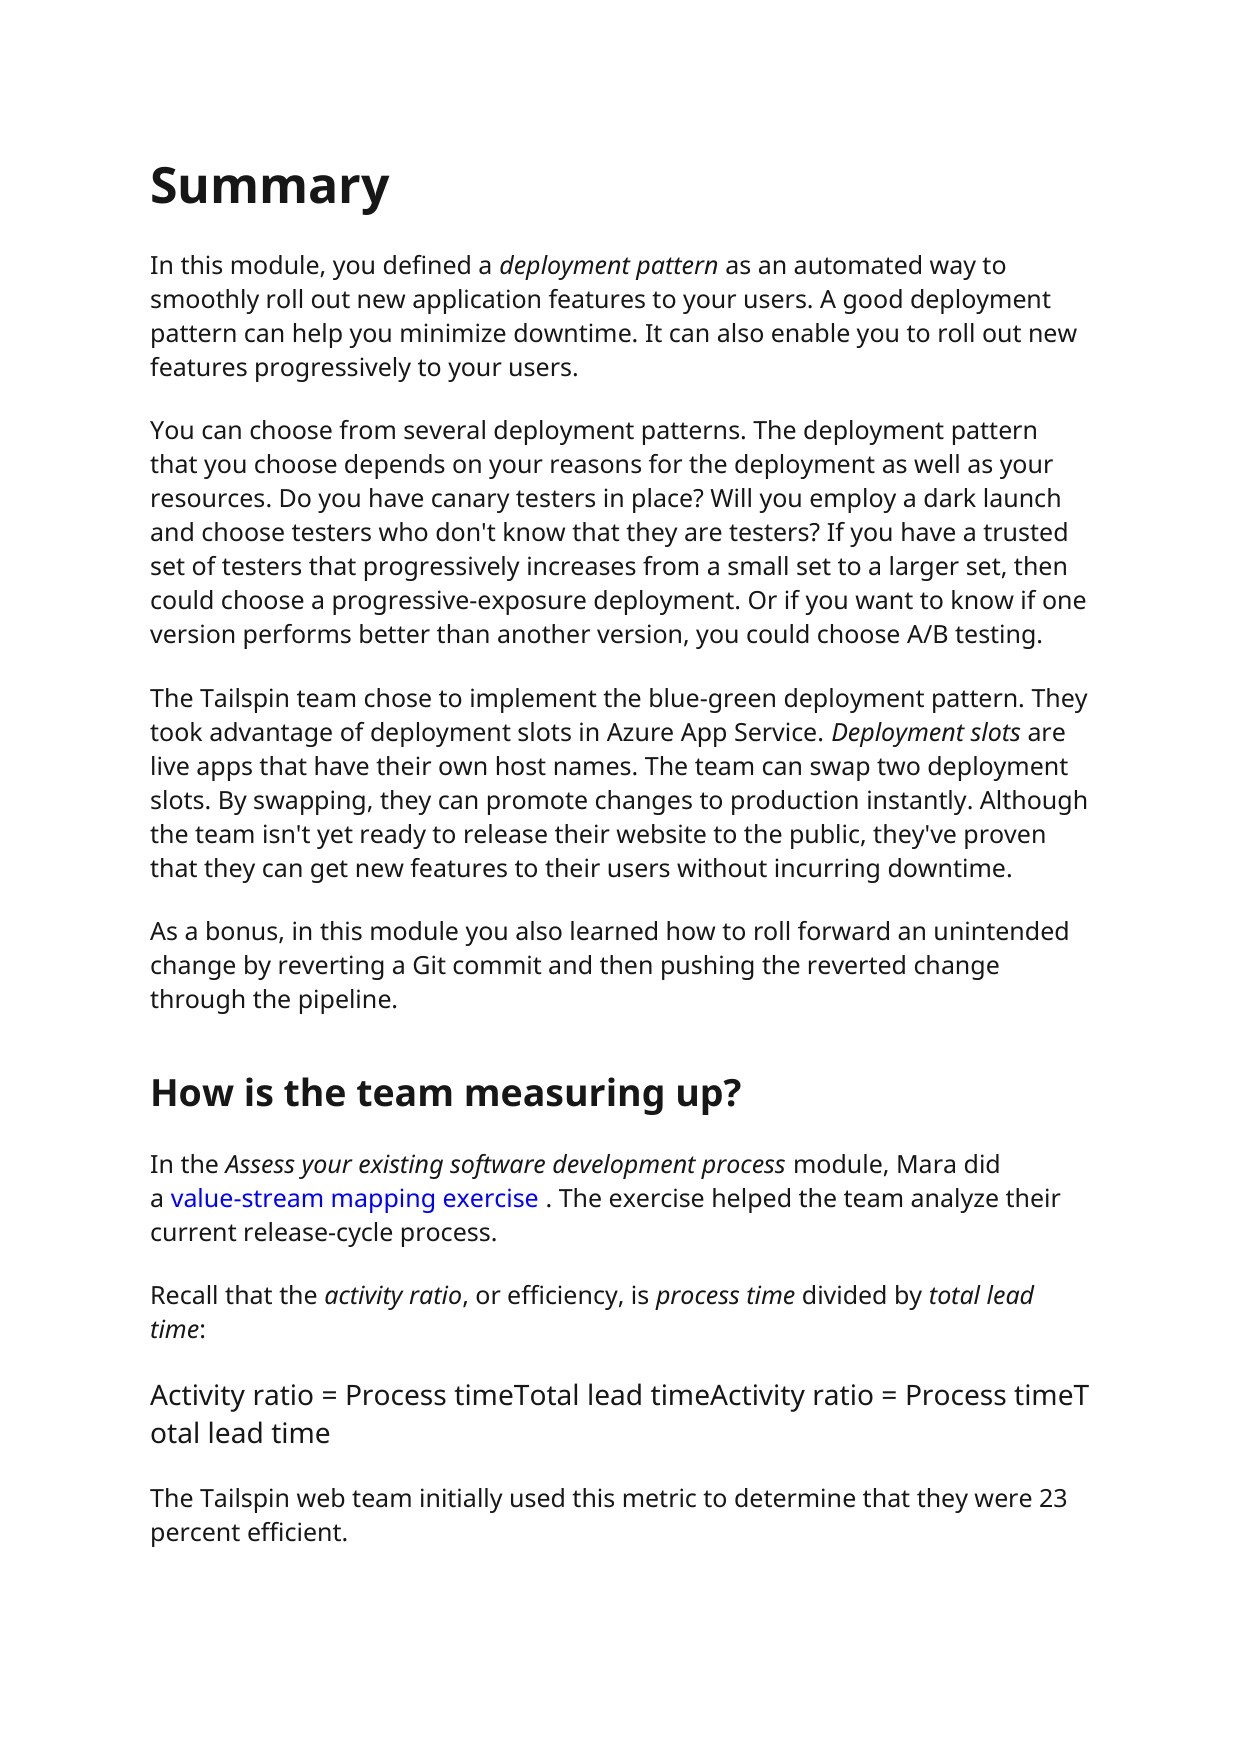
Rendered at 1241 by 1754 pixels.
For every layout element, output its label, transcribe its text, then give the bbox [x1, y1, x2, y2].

text The Tailspin web team initially used this metric to determine that they were 23 percent efficient. [150, 1481, 1090, 1549]
text The Tailspin team chose to implement the blue-green deployment pattern. They took advantage of deployment slots in Azure App Service. Deployment slots are live apps that have their own host names. The team can swap two deployment slots. By swapping, they can promote changes to production instantly. Although the team isn't yet ready to release their website to the public, they've proven that they can get new features to their users without incurring downtime. [150, 680, 1090, 885]
text As a bonus, in this module you also learned how to roll forward an unintended change by reverting a Git commit and then pushing the reverted change through the pipeline. [150, 914, 1090, 1016]
text In this module, you defined a deployment pattern as an automated way to smoothly roll out new application features to your users. A good deployment pattern can help you minimize downtime. It can also enable you to roll out new features progressively to your users. [150, 247, 1090, 383]
text Activity ratio = Process timeTotal lead timeActivity ratio = Process timeTotal lead time [150, 1375, 1090, 1452]
text Recall that the activity ratio, or efficiency, is process time divided by total lead time: [150, 1278, 1090, 1346]
text In the Assess your existing software development process module, Mara did a value-stream mapping exercise . The exercise helped the team analyze their current release-cycle process. [150, 1146, 1090, 1248]
text Summary [150, 150, 1090, 218]
text You can choose from several deployment patterns. The deployment pattern that you choose depends on your reasons for the deployment as well as your resources. Do you have canary testers in place? Will you employ a dark launch and choose testers who don't know that they are testers? If you have a trusted set of testers that progressively increases from a small set to a larger set, then could choose a progressive-exposure deployment. Or if you want to know if one version performs better than another version, you could choose A/B testing. [150, 413, 1090, 651]
text How is the team measuring up? [150, 1066, 1090, 1117]
